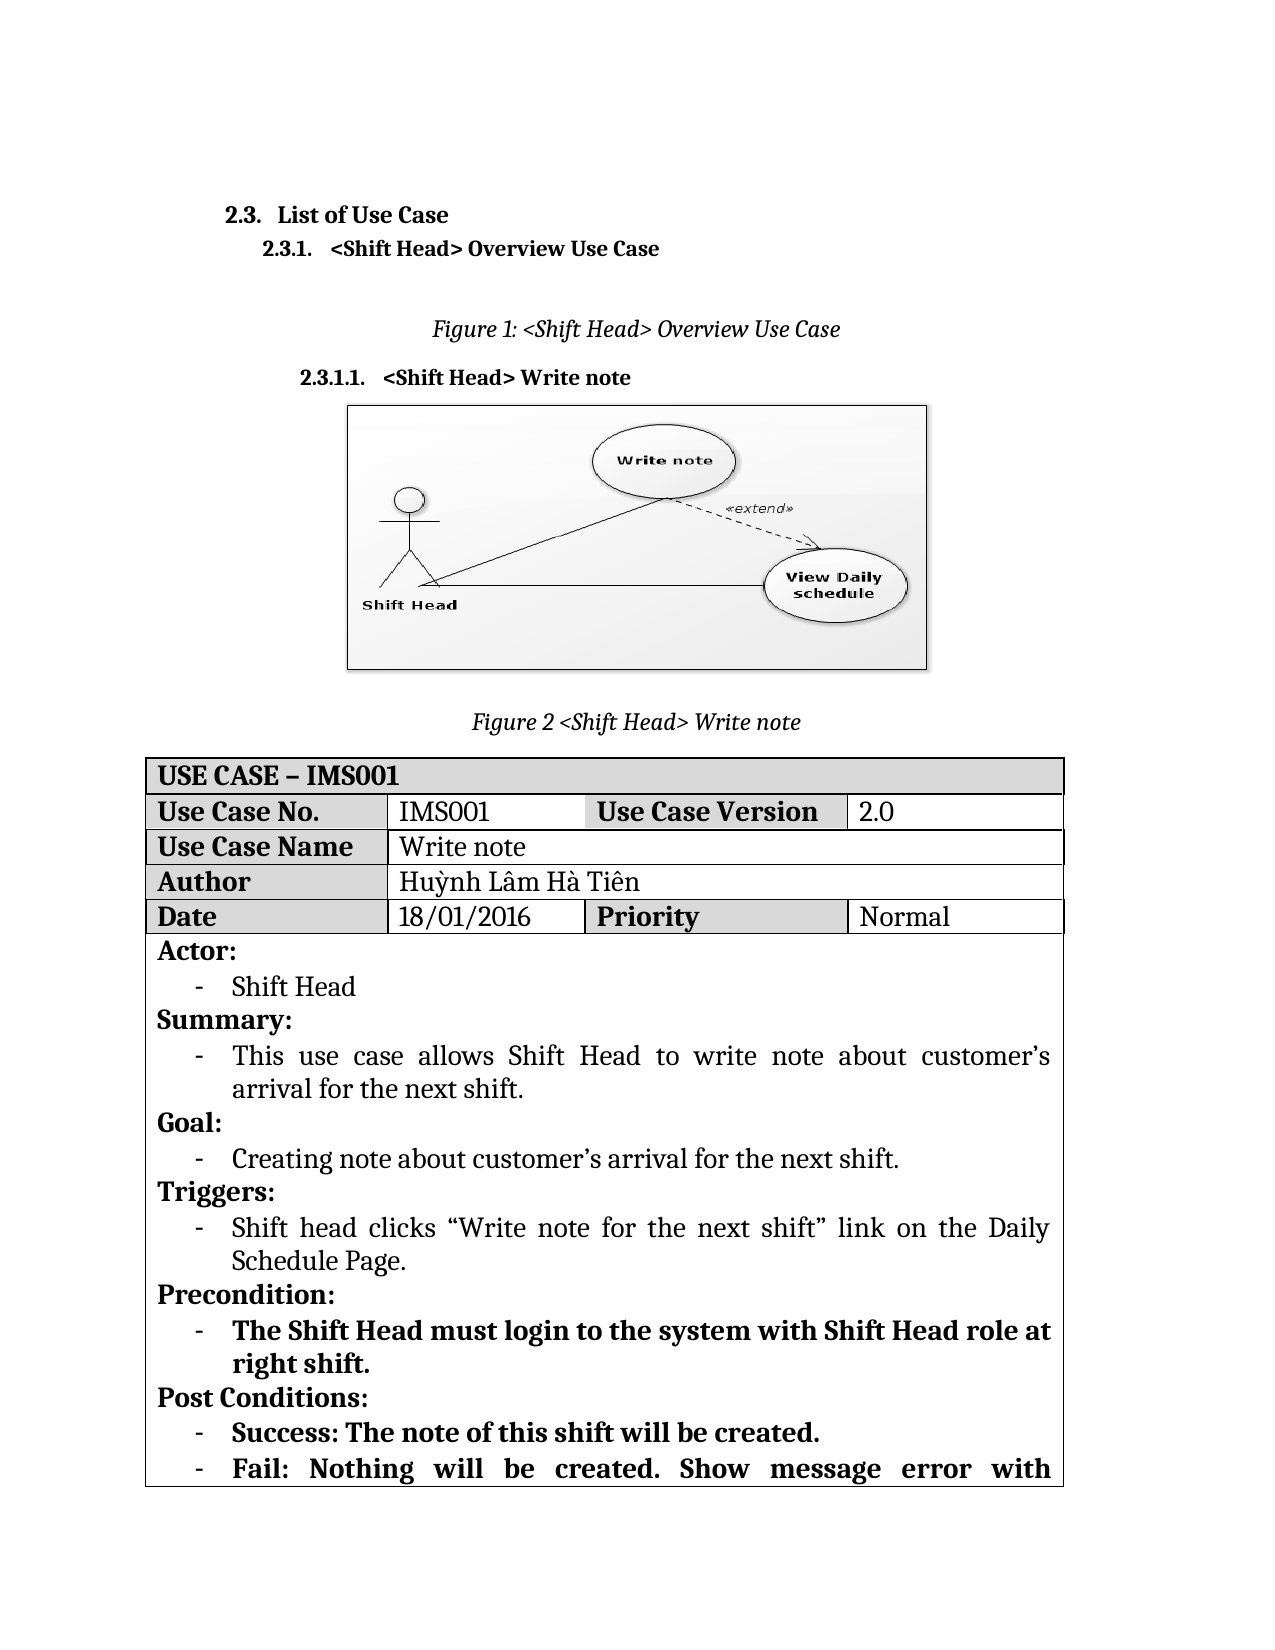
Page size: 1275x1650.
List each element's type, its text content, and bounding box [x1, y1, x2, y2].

subtitle <Shift Head> Overview Use Case [262, 236, 1125, 263]
table_cell 18/01/2016 [389, 900, 584, 933]
table_cell IMS001 [388, 795, 585, 828]
subtitle <Shift Head> Write note [300, 364, 1125, 391]
table_cell 2.0 [848, 793, 1063, 828]
table_cell Use Case Version [585, 795, 847, 828]
table_cell Use Case Name [147, 830, 387, 864]
table_cell Huỳnh Lâm Hà Tiên [388, 864, 1063, 899]
subtitle List of Use Case [225, 201, 1125, 230]
table_cell Write note [389, 829, 1063, 864]
table_cell Author [146, 865, 387, 899]
table_header USE CASE – IMS001 [147, 759, 1063, 793]
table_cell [146, 933, 1063, 1486]
table_cell Normal [849, 899, 1063, 933]
table_cell Priority [586, 900, 847, 933]
table_cell Date [147, 900, 387, 933]
picture [331, 392, 944, 683]
table_cell Use Case No. [146, 795, 387, 828]
